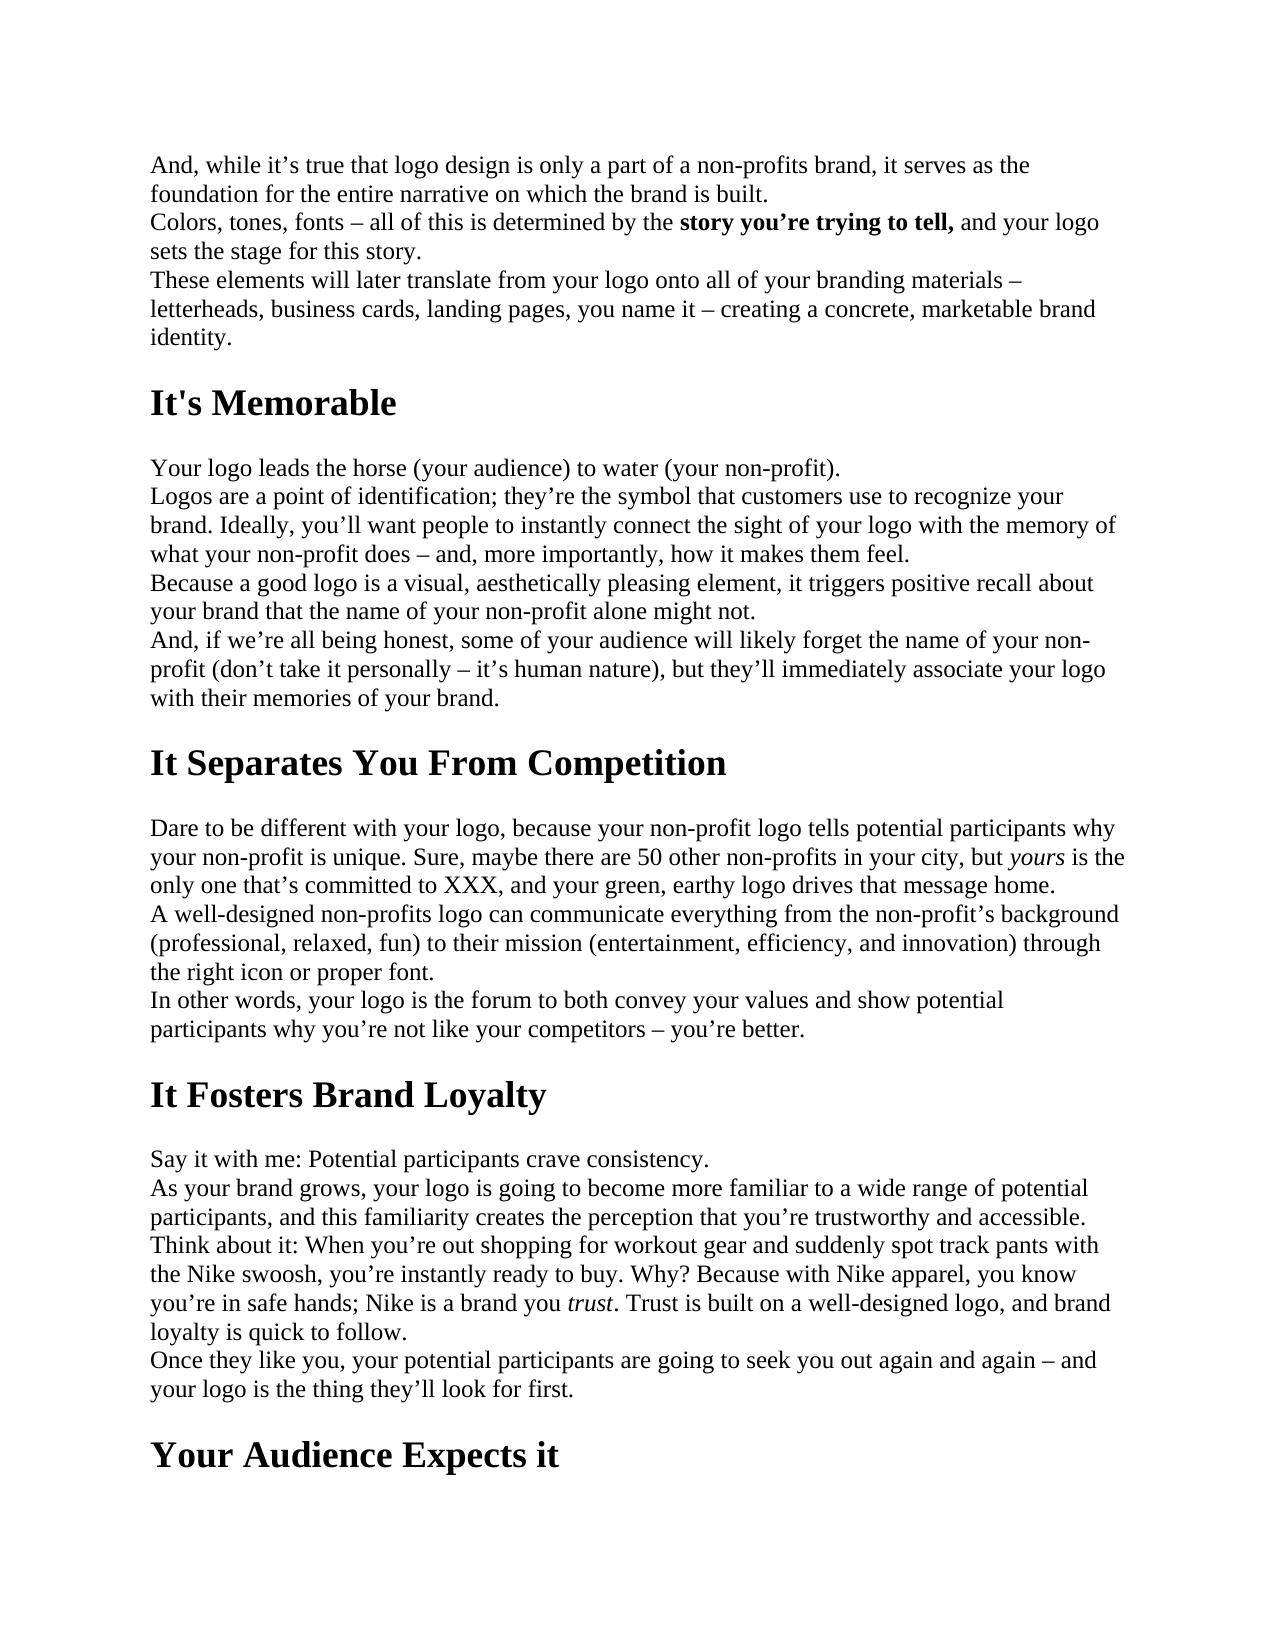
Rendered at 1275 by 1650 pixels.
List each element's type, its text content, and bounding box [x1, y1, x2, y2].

text Because a good logo is a visual, aesthetically pleasing element, it triggers positive recall about your brand that the name of your non-profit alone might not. [150, 568, 1125, 625]
text Your logo leads the horse (your audience) to water (your non-profit). [150, 453, 1125, 481]
text Colors, tones, fonts – all of this is determined by the story you’re trying to tell, and your logo sets the stage for this story. [150, 207, 1125, 265]
text A well-designed non-profits logo can communicate everything from the non-profit’s background (professional, relaxed, fun) to their mission (entertainment, efficiency, and innovation) through the right icon or proper font. [150, 899, 1125, 985]
text Dare to be different with your logo, because your non-profit logo tells potential participants why your non-profit is unique. Sure, maybe there are 50 other non-profits in your city, but yours is the only one that’s committed to XXX, and your green, earthy logo drives that message home. [150, 813, 1125, 899]
text It Separates You From Competition [150, 741, 1125, 784]
text It Fosters Brand Loyalty [150, 1072, 1125, 1115]
text It's Memorable [150, 380, 1125, 423]
text As your brand grows, your logo is going to become more familiar to a wide range of potential participants, and this familiarity creates the perception that you’re trustworthy and accessible. [150, 1173, 1125, 1231]
text Logos are a point of identification; they’re the symbol that customers use to recognize your brand. Ideally, you’ll want people to instantly connect the sight of your logo with the memory of what your non-profit does – and, more importantly, how it makes them feel. [150, 481, 1125, 568]
text In other words, your logo is the forum to both convey your values and show potential participants why you’re not like your competitors – you’re better. [150, 985, 1125, 1043]
text Say it with me: Potential participants crave consistency. [150, 1144, 1125, 1173]
text Think about it: When you’re out shopping for workout gear and suddenly spot track pants with the Nike swoosh, you’re instantly ready to buy. Why? Because with Nike apparel, you know you’re in safe hands; Nike is a brand you trust. Trust is built on a well-designed logo, and brand loyalty is quick to follow. [150, 1231, 1125, 1346]
text And, if we’re all being honest, some of your audience will likely forget the name of your non-profit (don’t take it personally – it’s human nature), but they’ll immediately associate your logo with their memories of your brand. [150, 625, 1125, 711]
text And, while it’s true that logo design is only a part of a non-profits brand, it serves as the foundation for the entire narrative on which the brand is built. [150, 150, 1125, 207]
text Your Audience Expects it [150, 1432, 1125, 1475]
text These elements will later translate from your logo onto all of your branding materials – letterheads, business cards, landing pages, you name it – creating a concrete, marketable brand identity. [150, 265, 1125, 351]
text Once they like you, your potential participants are going to seek you out again and again – and your logo is the thing they’ll look for first. [150, 1346, 1125, 1403]
